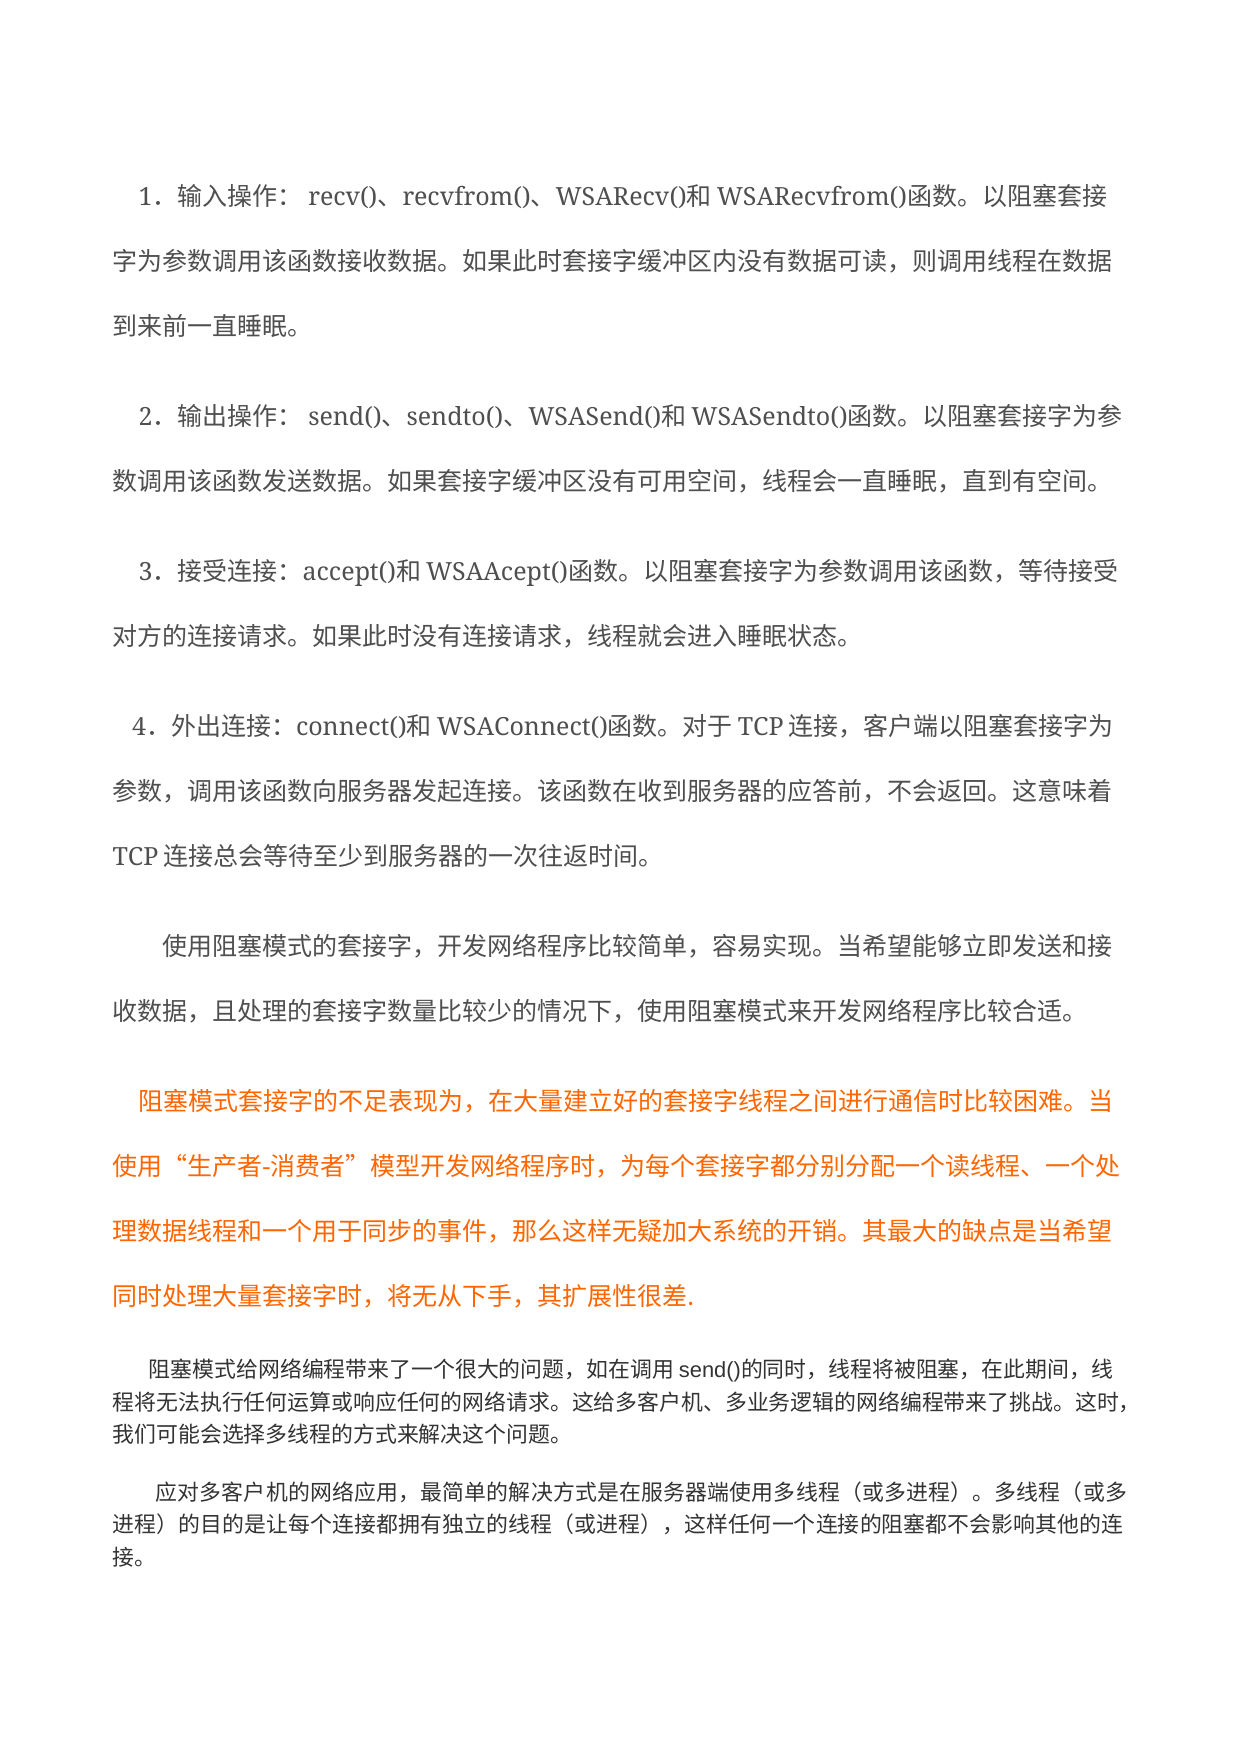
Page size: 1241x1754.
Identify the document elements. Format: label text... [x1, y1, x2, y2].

text 2．输出操作： send()、sendto()、WSASend()和WSASendto()函数。以阻塞套接字为参数调用该函数发送数据。如果套接字缓冲区没有可用空间，线程会一直睡眠，直到有空间。 [112, 382, 1128, 512]
text 阻塞模式给网络编程带来了一个很大的问题，如在调用 send()的同时，线程将被阻塞，在此期间，线程将无法执行任何运算或响应任何的网络请求。这给多客户机、多业务逻辑的网络编程带来了挑战。这时，我们可能会选择多线程的方式来解决这个问题。 [112, 1352, 1128, 1449]
text 使用阻塞模式的套接字，开发网络程序比较简单，容易实现。当希望能够立即发送和接收数据，且处理的套接字数量比较少的情况下，使用阻塞模式来开发网络程序比较合适。 [112, 912, 1128, 1042]
text 应对多客户机的网络应用，最简单的解决方式是在服务器端使用多线程（或多进程）。多线程（或多进程）的目的是让每个连接都拥有独立的线程（或进程），这样任何一个连接的阻塞都不会影响其他的连接。 [112, 1474, 1128, 1572]
text 1．输入操作： recv()、recvfrom()、WSARecv()和WSARecvfrom()函数。以阻塞套接字为参数调用该函数接收数据。如果此时套接字缓冲区内没有数据可读，则调用线程在数据到来前一直睡眠。 [112, 162, 1128, 357]
text 阻塞模式套接字的不足表现为，在大量建立好的套接字线程之间进行通信时比较困难。当使用“生产者-消费者”模型开发网络程序时，为每个套接字都分别分配一个读线程、一个处理数据线程和一个用于同步的事件，那么这样无疑加大系统的开销。其最大的缺点是当希望同时处理大量套接字时，将无从下手，其扩展性很差. [112, 1067, 1128, 1327]
text 4．外出连接：connect()和WSAConnect()函数。对于TCP连接，客户端以阻塞套接字为参数，调用该函数向服务器发起连接。该函数在收到服务器的应答前，不会返回。这意味着TCP连接总会等待至少到服务器的一次往返时间。 [112, 692, 1128, 887]
text 3．接受连接：accept()和WSAAcept()函数。以阻塞套接字为参数调用该函数，等待接受对方的连接请求。如果此时没有连接请求，线程就会进入睡眠状态。 [112, 537, 1128, 667]
